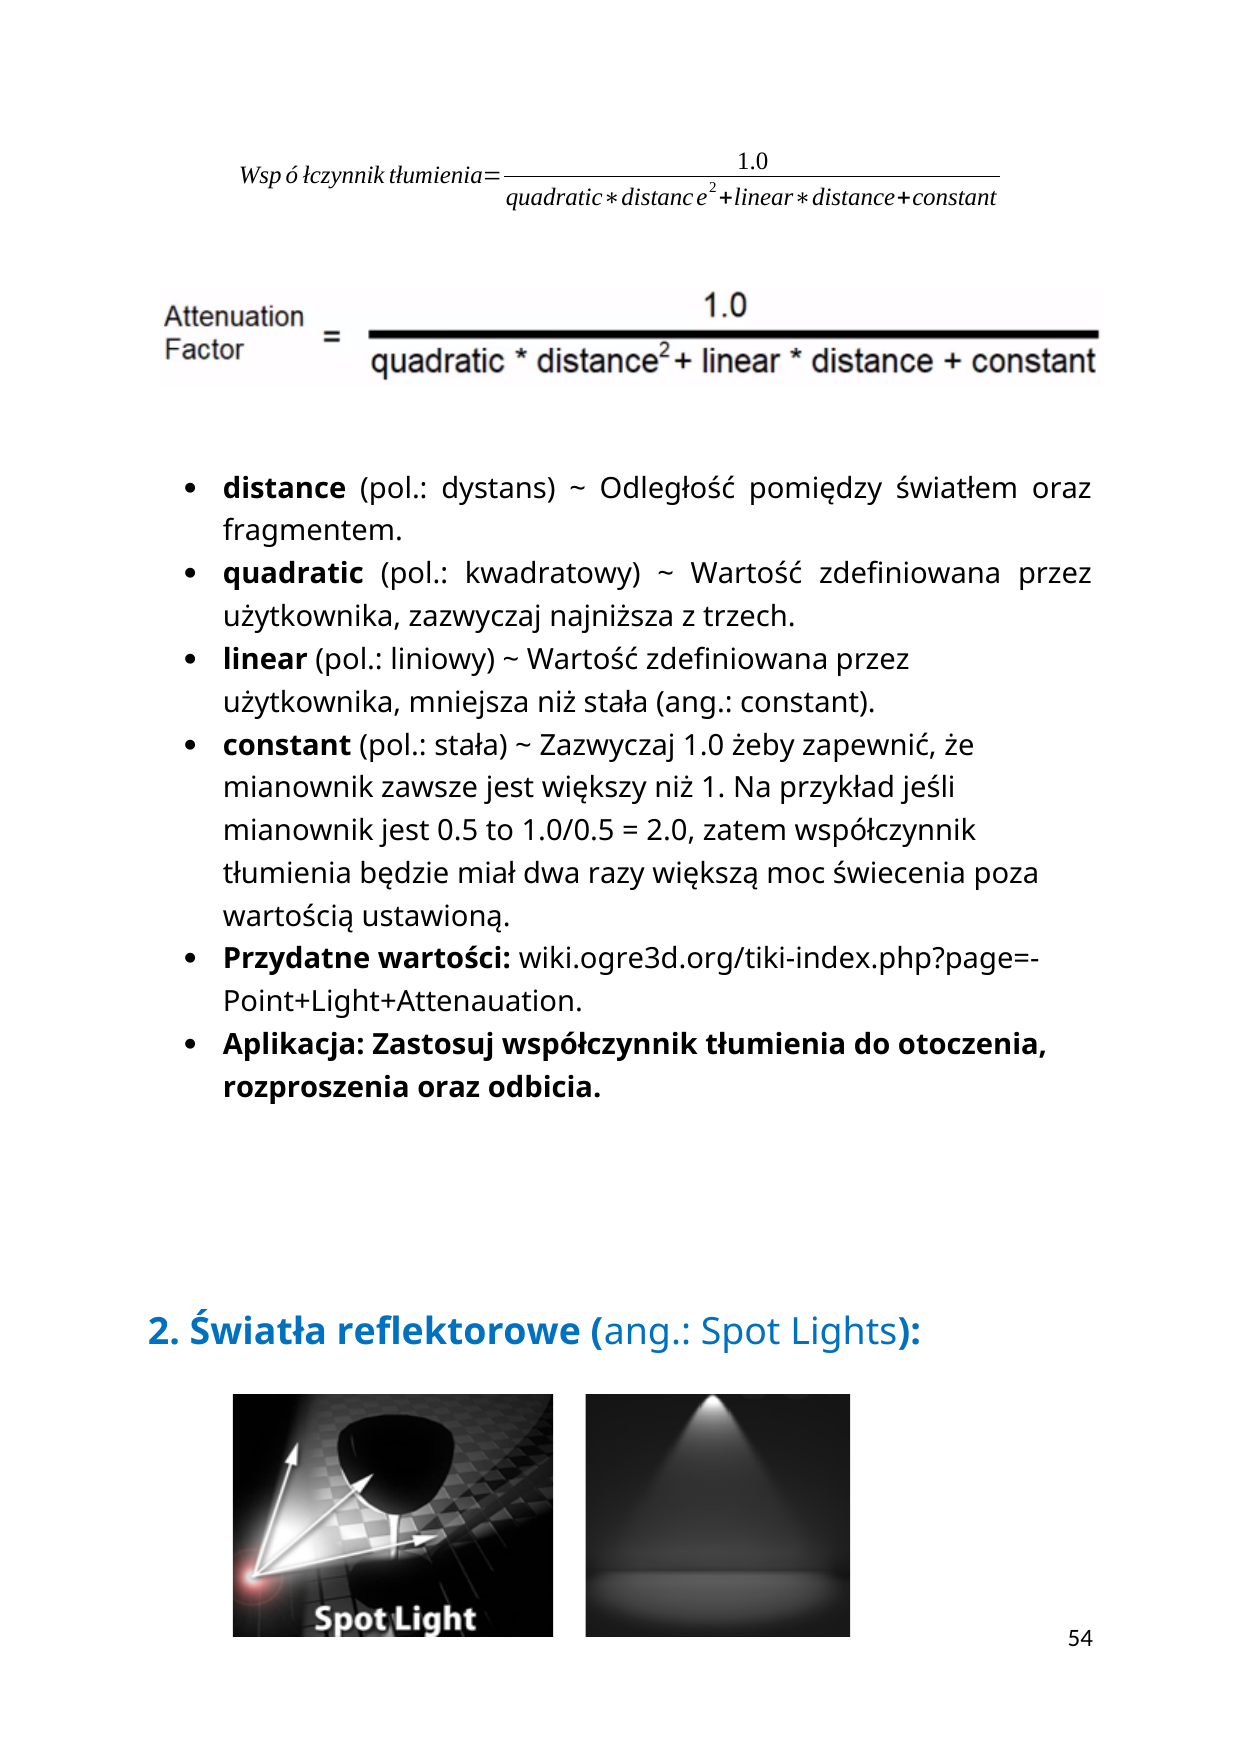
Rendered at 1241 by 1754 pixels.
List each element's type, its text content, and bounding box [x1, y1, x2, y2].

list Aplikacja: Zastosuj współczynnik tłumienia do otoczenia, rozproszenia oraz odbicia. [185, 1023, 1093, 1106]
picture [585, 1394, 851, 1637]
list constant (pol.: stała) ~ Zazwyczaj 1.0 żeby zapewnić, że mianownik zawsze jest większy niż 1. Na przykład jeśli mianownik jest 0.5 to 1.0/0.5 = 2.0, zatem współczynnik tłumienia będzie miał dwa razy większą moc świecenia poza wartością ustawioną. [185, 724, 1093, 935]
list linear (pol.: liniowy) ~ Wartość zdefiniowana przez użytkownika, mniejsza niż stała (ang.: constant). [185, 638, 1093, 721]
list quadratic (pol.: kwadratowy) ~ Wartość zdefiniowana przez użytkownika, zazwyczaj najniższa z trzech. [185, 552, 1093, 635]
list Przydatne wartości: wiki.ogre3d.org/tiki-index.php?page=-Point+Light+Attenauation. [185, 938, 1093, 1020]
list distance (pol.: dystans) ~ Odległość pomiędzy światłem oraz fragmentem. [185, 467, 1093, 549]
picture [232, 1394, 554, 1637]
picture [160, 290, 1106, 387]
text 2. Światła reflektorowe (ang.: Spot Lights): [148, 1304, 1093, 1355]
